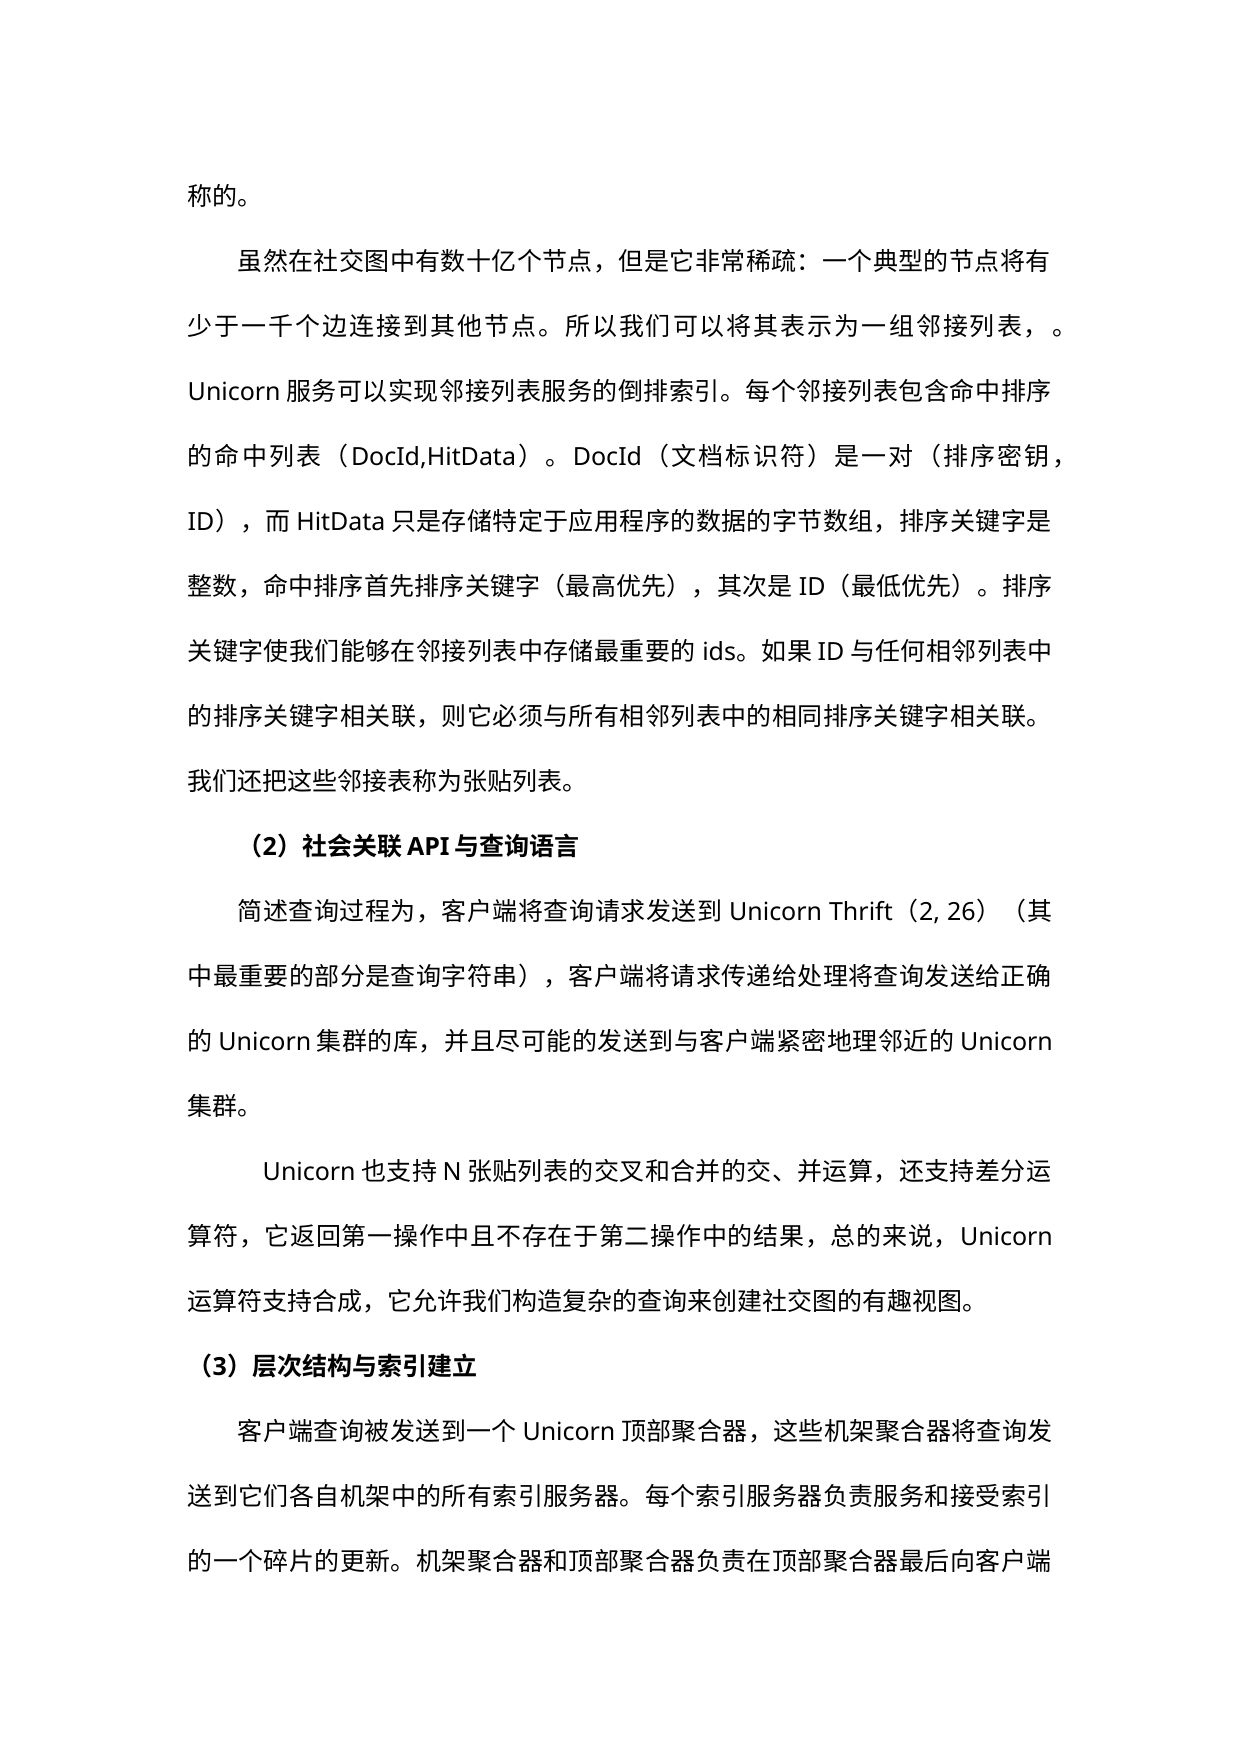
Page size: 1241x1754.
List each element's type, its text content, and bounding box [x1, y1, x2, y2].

list 虽然在社交图中有数十亿个节点，但是它非常稀疏：一个典型的节点将有少于一千个边连接到其他节点。所以我们可以将其表示为一组邻接列表，。Unicorn服务可以实现邻接列表服务的倒排索引。每个邻接列表包含命中排序的命中列表（DocId,HitData）。DocId（文档标识符）是一对（排序密钥，ID），而HitData只是存储特定于应用程序的数据的字节数组，排序关键字是整数，命中排序首先排序关键字（最高优先），其次是ID（最低优先）。排序关键字使我们能够在邻接列表中存储最重要的 ids。如果ID与任何相邻列表中的排序关键字相关联，则它必须与所有相邻列表中的相同排序关键字相关联。我们还把这些邻接表称为张贴列表。 [187, 227, 1053, 812]
list 社会关联API与查询语言 [187, 812, 1053, 877]
list Unicorn也支持N张贴列表的交叉和合并的交、并运算，还支持差分运算符，它返回第一操作中且不存在于第二操作中的结果，总的来说，Unicorn运算符支持合成，它允许我们构造复杂的查询来创建社交图的有趣视图。 [187, 1137, 1053, 1332]
list （3）层次结构与索引建立 [187, 1332, 1053, 1397]
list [187, 1397, 1053, 1592]
list 简述查询过程为，客户端将查询请求发送到Unicorn Thrift（2, 26）（其中最重要的部分是查询字符串），客户端将请求传递给处理将查询发送给正确的Unicorn集群的库，并且尽可能的发送到与客户端紧密地理邻近的Unicorn集群。 [187, 877, 1053, 1137]
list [187, 162, 1053, 227]
